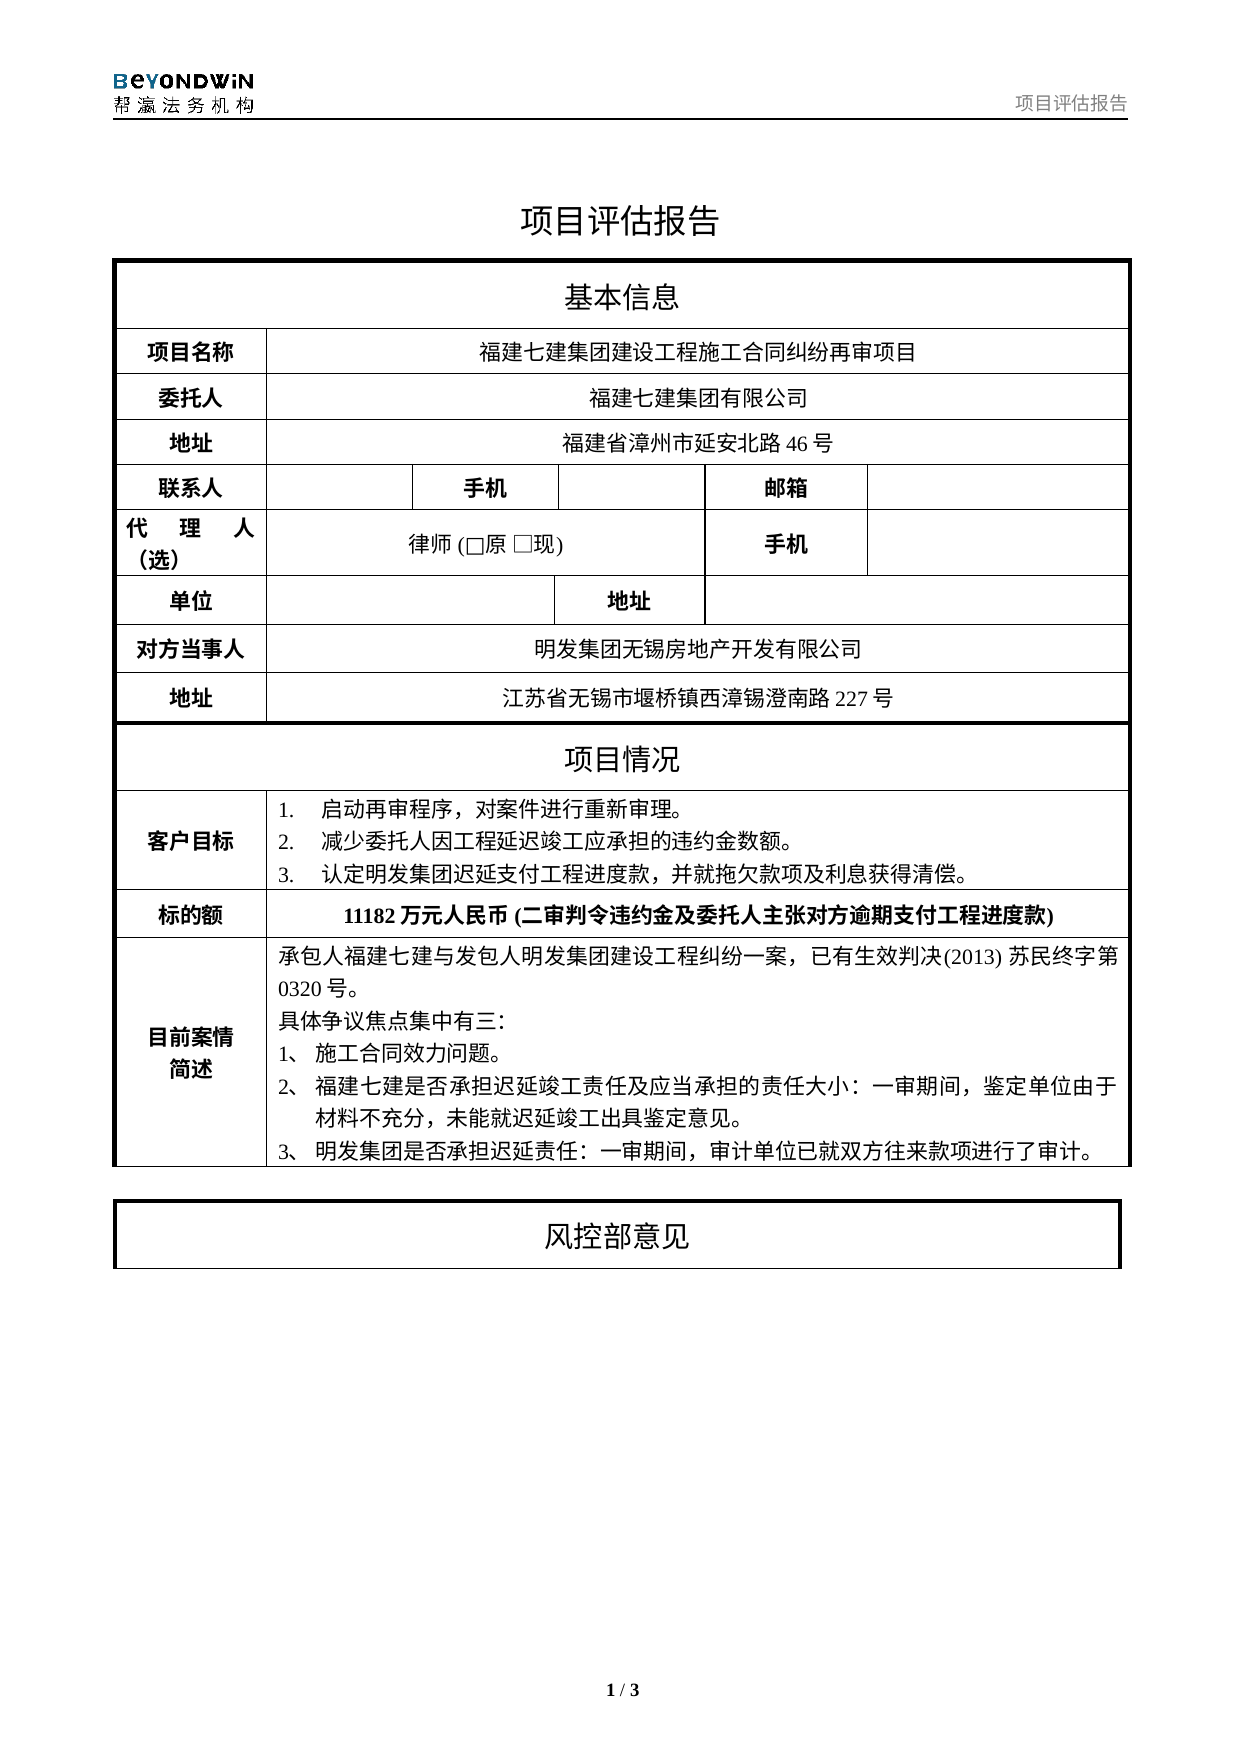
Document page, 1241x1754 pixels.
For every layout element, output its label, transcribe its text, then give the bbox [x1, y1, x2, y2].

table_cell 福建七建集团有限公司 [267, 374, 1128, 418]
table_cell 江苏省无锡市堰桥镇西漳锡澄南路227号 [267, 673, 1128, 721]
table_cell 单位 [117, 576, 266, 624]
table_cell 明发集团无锡房地产开发有限公司 [267, 625, 1128, 672]
table_cell [267, 465, 412, 509]
table_cell 代理人（选） [117, 510, 266, 575]
table_cell 项目名称 [117, 329, 266, 373]
table_cell [868, 465, 1128, 509]
table_header 基本信息 [117, 263, 1128, 328]
table_header 风控部意见 [117, 1203, 1118, 1267]
picture [112, 73, 254, 115]
table_cell 标的额 [117, 890, 266, 937]
table_cell 11182万元人民币 (二审判令违约金及委托人主张对方逾期支付工程进度款) [267, 890, 1128, 937]
table_cell [868, 510, 1128, 575]
table_cell 承包人福建七建与发包人明发集团建设工程纠纷一案，已有生效判决(2013) 苏民终字第0320号。 具体争议焦点集中有三： 施工合同效力问题。 福建七建是否承担迟延竣工责任及应当承担的责任大小：一审期间，鉴定单位由于材料不充分，未能就迟延竣工出具鉴定意见。 明发集团是否承担迟延责任：一审期间，审计单位已就双方往来款项进行了审计。 [267, 938, 1128, 1166]
table_cell 委托人 [117, 374, 266, 418]
table_cell 福建省漳州市延安北路46号 [267, 420, 1128, 464]
table_cell 地址 [555, 576, 704, 624]
title 项目评估报告 [112, 187, 1128, 252]
table_cell 地址 [117, 420, 266, 464]
table_cell 对方当事人 [117, 625, 266, 672]
table_cell [267, 576, 554, 624]
table_cell 邮箱 [706, 465, 867, 509]
table_cell 手机 [413, 465, 558, 509]
table_cell 律师 (□原 □现) [267, 510, 704, 575]
table_cell 启动再审程序，对案件进行重新审理。 减少委托人因工程延迟竣工应承担的违约金数额。 认定明发集团迟延支付工程进度款，并就拖欠款项及利息获得清偿。 [267, 791, 1128, 889]
table_cell 地址 [117, 673, 266, 721]
table_cell 手机 [706, 510, 867, 575]
table_cell [706, 576, 1128, 624]
table_cell 联系人 [117, 465, 266, 509]
table_cell 项目情况 [117, 725, 1128, 790]
table_cell 客户目标 [117, 791, 266, 889]
table_cell 目前案情 简述 [117, 938, 266, 1166]
table_cell [559, 465, 704, 509]
table_cell 福建七建集团建设工程施工合同纠纷再审项目 [267, 329, 1128, 373]
